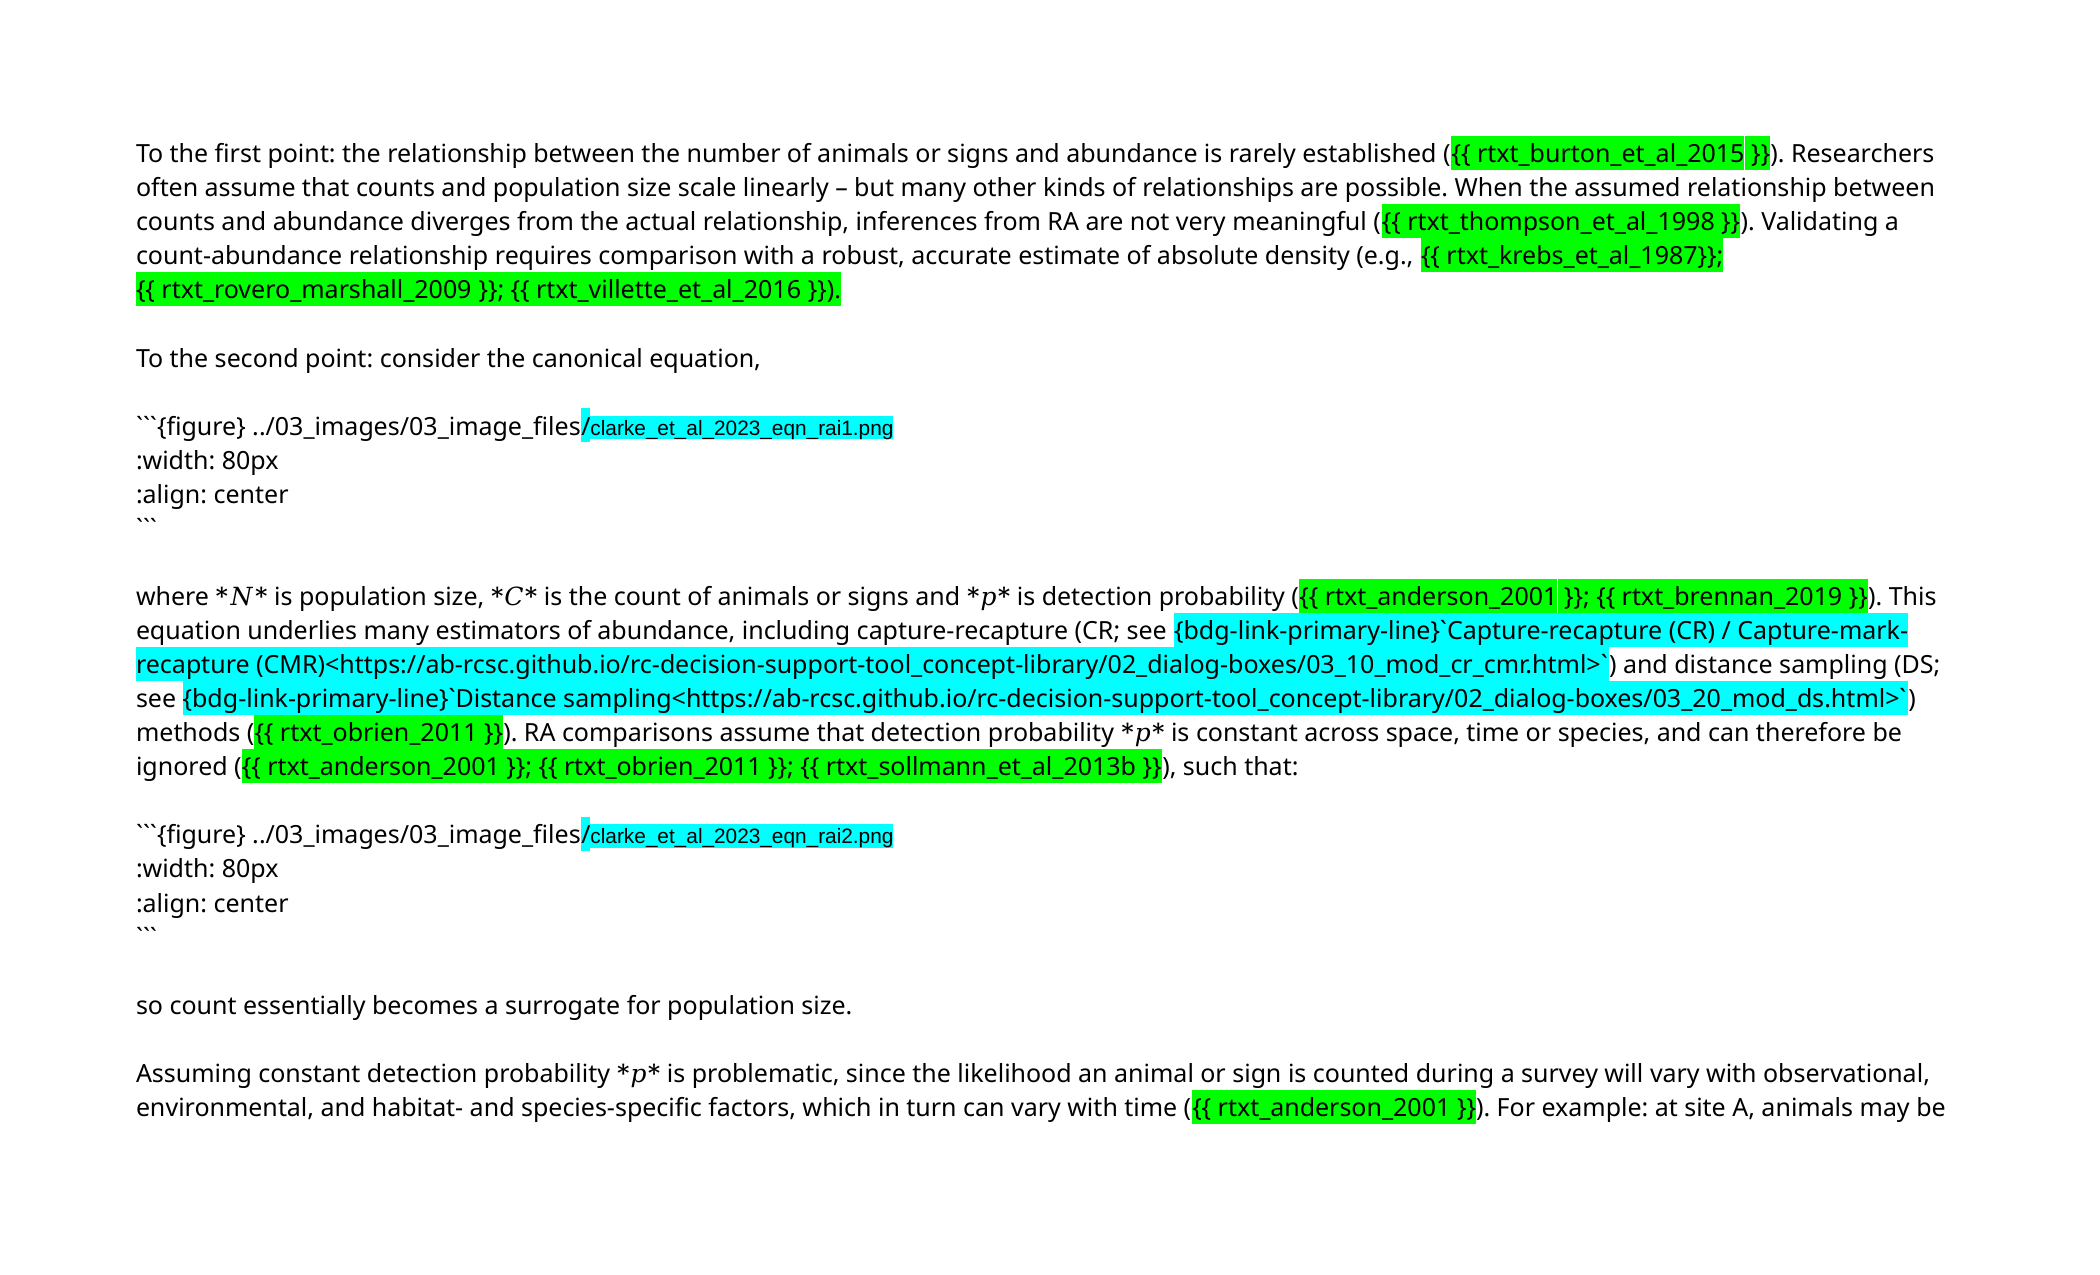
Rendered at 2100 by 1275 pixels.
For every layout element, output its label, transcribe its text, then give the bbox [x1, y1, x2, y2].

text ``` [136, 511, 1964, 544]
text To the first point: the relationship between the number of animals or signs and abundance is rarely established ({{ rtxt_burton_et_al_2015 }}). Researchers often assume that counts and population size scale linearly – but many other kinds of relationships are possible. When the assumed relationship between counts and abundance diverges from the actual relationship, inferences from RA are not very meaningful ({{ rtxt_thompson_et_al_1998 }}). Validating a count-abundance relationship requires comparison with a robust, accurate estimate of absolute density (e.g., {{ rtxt_krebs_et_al_1987}}; {{ rtxt_rovero_marshall_2009 }}; {{ rtxt_villette_et_al_2016 }}). [136, 136, 1964, 306]
text ```{figure} ../03_images/03_image_files/clarke_et_al_2023_eqn_rai1.png [590, 408, 1964, 442]
text :align: center [136, 885, 1964, 919]
text ```{figure} ../03_images/03_image_files/clarke_et_al_2023_eqn_rai2.png [590, 817, 1964, 851]
text :align: center [136, 476, 1964, 511]
text ```{figure} ../03_images/03_image_files/clarke_et_al_2023_eqn_rai2.png [136, 817, 581, 851]
text so count essentially becomes a surrogate for population size. [136, 987, 1964, 1021]
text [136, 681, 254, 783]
text ``` [136, 919, 1964, 953]
text :width: 80px [136, 851, 1964, 885]
text where *𝑁* is population size, *𝐶* is the count of animals or signs and *𝑝* is detection probability ({{ rtxt_anderson_2001 }}; {{ rtxt_brennan_2019 }}). This equation underlies many estimators of abundance, including capture-recapture (CR; see {bdg-link-primary-line}`Capture-recapture (CR) / Capture-mark-recapture (CMR)<https://ab-rcsc.github.io/rc-decision-support-tool_concept-library/02_dialog-boxes/03_10_mod_cr_cmr.html>`) and distance sampling (DS; see {bdg-link-primary-line}`Distance sampling<https://ab-rcsc.github.io/rc-decision-support-tool_concept-library/02_dialog-boxes/03_20_mod_ds.html>`) methods ({{ rtxt_obrien_2011 }}). RA comparisons assume that detection probability *𝑝* is constant across space, time or species, and can therefore be ignored ({{ rtxt_anderson_2001 }}; {{ rtxt_obrien_2011 }}; {{ rtxt_sollmann_et_al_2013b }}), such that: [136, 579, 1299, 647]
text ```{figure} ../03_images/03_image_files/clarke_et_al_2023_eqn_rai1.png [136, 408, 581, 442]
text where *𝑁* is population size, *𝐶* is the count of animals or signs and *𝑝* is detection probability ({{ rtxt_anderson_2001 }}; {{ rtxt_brennan_2019 }}). This equation underlies many estimators of abundance, including capture-recapture (CR; see {bdg-link-primary-line}`Capture-recapture (CR) / Capture-mark-recapture (CMR)<https://ab-rcsc.github.io/rc-decision-support-tool_concept-library/02_dialog-boxes/03_10_mod_cr_cmr.html>`) and distance sampling (DS; see {bdg-link-primary-line}`Distance sampling<https://ab-rcsc.github.io/rc-decision-support-tool_concept-library/02_dialog-boxes/03_20_mod_ds.html>`) methods ({{ rtxt_obrien_2011 }}). RA comparisons assume that detection probability *𝑝* is constant across space, time or species, and can therefore be ignored ({{ rtxt_anderson_2001 }}; {{ rtxt_obrien_2011 }}; {{ rtxt_sollmann_et_al_2013b }}), such that: [503, 579, 1964, 783]
text :width: 80px [136, 442, 1964, 476]
text To the second point: consider the canonical equation, [136, 340, 1964, 374]
